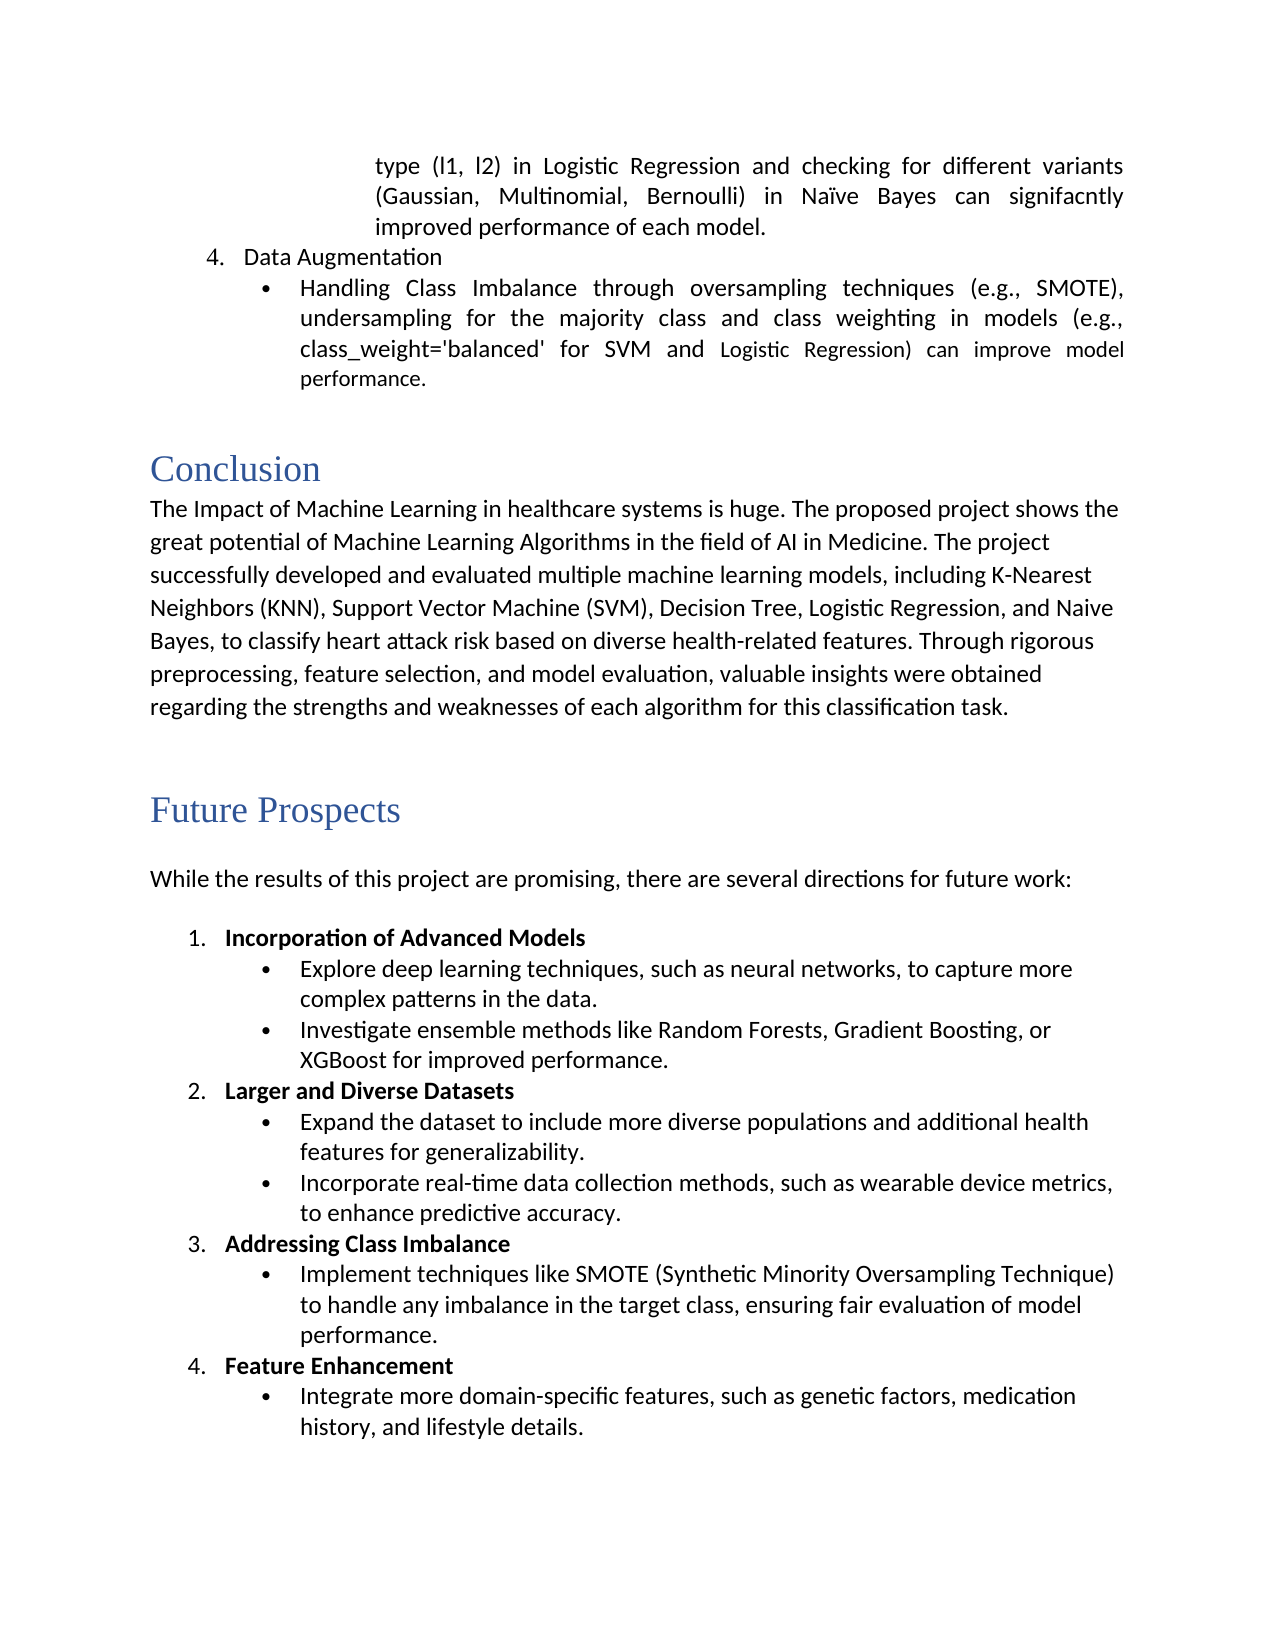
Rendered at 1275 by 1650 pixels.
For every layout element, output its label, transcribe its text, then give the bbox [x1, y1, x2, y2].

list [337, 150, 1125, 242]
subtitle Conclusion [150, 447, 1125, 490]
list Integrate more domain-specific features, such as genetic factors, medication history, and lifestyle details. [262, 1380, 1125, 1441]
text While the results of this project are promising, there are several directions for future work: [150, 863, 1125, 893]
list Data Augmentation [206, 242, 1125, 272]
list Addressing Class Imbalance [187, 1228, 1125, 1258]
list Investigate ensemble methods like Random Forests, Gradient Boosting, or XGBoost for improved performance. [262, 1014, 1125, 1075]
list Implement techniques like SMOTE (Synthetic Minority Oversampling Technique) to handle any imbalance in the target class, ensuring fair evaluation of model performance. [262, 1258, 1125, 1350]
list Feature Enhancement [187, 1350, 1125, 1380]
list Explore deep learning techniques, such as neural networks, to capture more complex patterns in the data. [262, 953, 1125, 1014]
list Expand the dataset to include more diverse populations and additional health features for generalizability. [262, 1106, 1125, 1167]
list Handling Class Imbalance through oversampling techniques (e.g., SMOTE), undersampling for the majority class and class weighting in models (e.g., class_weight='balanced' for SVM and Logistic Regression) can improve model performance. [262, 272, 1125, 392]
text The Impact of Machine Learning in healthcare systems is huge. The proposed project shows the great potential of Machine Learning Algorithms in the field of AI in Medicine. The project successfully developed and evaluated multiple machine learning models, including K-Nearest Neighbors (KNN), Support Vector Machine (SVM), Decision Tree, Logistic Regression, and Naive Bayes, to classify heart attack risk based on diverse health-related features. Through rigorous preprocessing, feature selection, and model evaluation, valuable insights were obtained regarding the strengths and weaknesses of each algorithm for this classification task. [150, 493, 1125, 721]
list Larger and Diverse Datasets [187, 1075, 1125, 1106]
subtitle Future Prospects [150, 787, 1125, 830]
list Incorporate real-time data collection methods, such as wearable device metrics, to enhance predictive accuracy. [262, 1167, 1125, 1228]
list Incorporation of Advanced Models [187, 922, 1125, 953]
